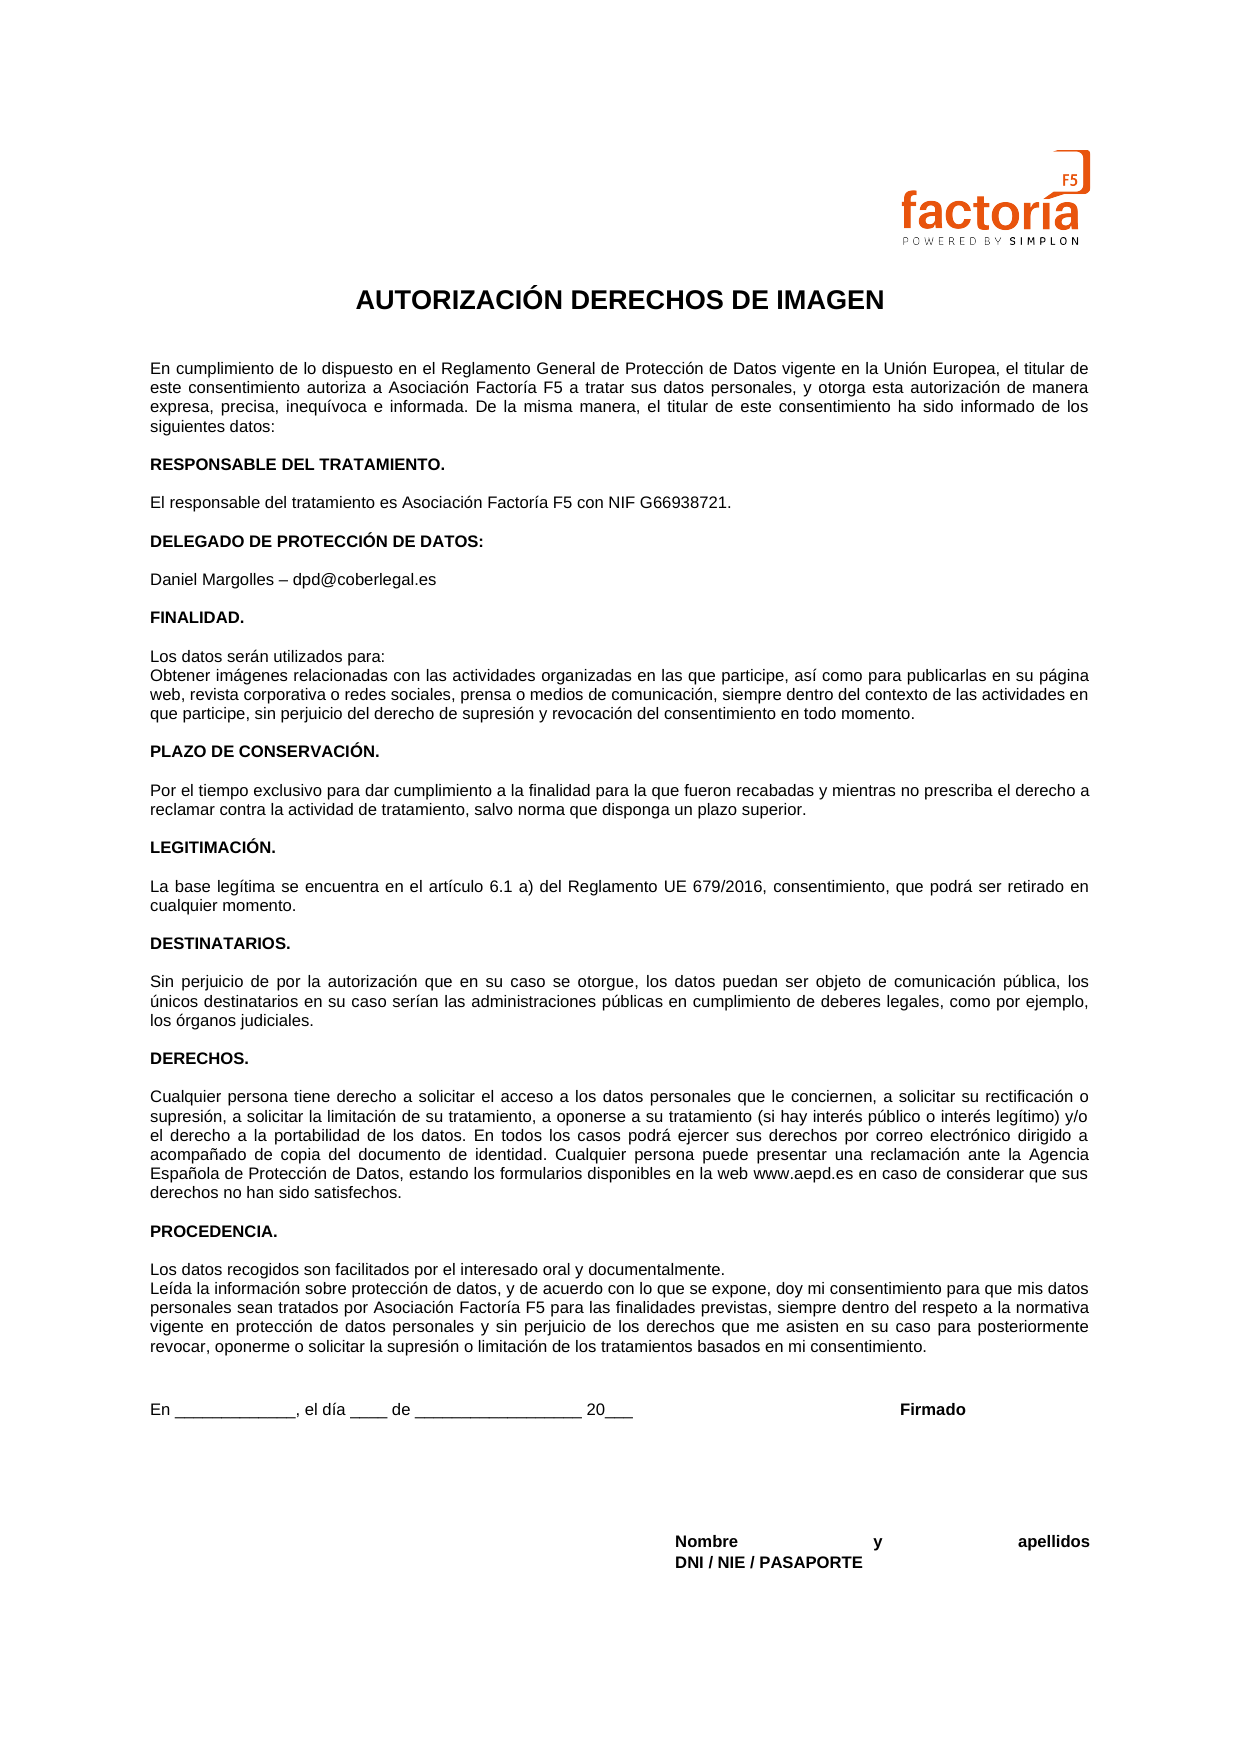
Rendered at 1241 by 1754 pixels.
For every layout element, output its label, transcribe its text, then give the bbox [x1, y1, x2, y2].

text Sin perjuicio de por la autorización que en su caso se otorgue, los datos puedan ser objeto de comunicación pública, los únicos destinatarios en su caso serían las administraciones públicas en cumplimiento de deberes legales, como por ejemplo, los órganos judiciales. [150, 972, 1090, 1030]
text Obtener imágenes relacionadas con las actividades organizadas en las que participe, así como para publicarlas en su página web, revista corporativa o redes sociales, prensa o medios de comunicación, siempre dentro del contexto de las actividades en que participe, sin perjuicio del derecho de supresión y revocación del consentimiento en todo momento. [150, 666, 1090, 723]
text DELEGADO DE PROTECCIÓN DE DATOS: [150, 531, 1090, 551]
text La base legítima se encuentra en el artículo 6.1 a) del Reglamento UE 679/2016, consentimiento, que podrá ser retirado en cualquier momento. [150, 876, 1090, 915]
text Leída la información sobre protección de datos, y de acuerdo con lo que se expone, doy mi consentimiento para que mis datos personales sean tratados por Asociación Factoría F5 para las finalidades previstas, siempre dentro del respeto a la normativa vigente en protección de datos personales y sin perjuicio de los derechos que me asisten en su caso para posteriormente revocar, oponerme o solicitar la supresión o limitación de los tratamientos basados en mi consentimiento. [150, 1279, 1090, 1356]
text Nombre y apellidos DNI / NIE / PASAPORTE [150, 1443, 1090, 1572]
text DERECHOS. [150, 1049, 1090, 1068]
text En _____________, el día ____ de __________________ 20___ Firmado [150, 1399, 1090, 1419]
text Los datos serán utilizados para: [150, 646, 1090, 666]
picture [901, 150, 1091, 245]
text FINALIDAD. [150, 608, 1090, 627]
text Cualquier persona tiene derecho a solicitar el acceso a los datos personales que le conciernen, a solicitar su rectificación o supresión, a solicitar la limitación de su tratamiento, a oponerse a su tratamiento (si hay interés público o interés legítimo) y/o el derecho a la portabilidad de los datos. En todos los casos podrá ejercer sus derechos por correo electrónico dirigido a acompañado de copia del documento de identidad. Cualquier persona puede presentar una reclamación ante la Agencia Española de Protección de Datos, estando los formularios disponibles en la web www.aepd.es en caso de considerar que sus derechos no han sido satisfechos. [150, 1087, 1090, 1202]
text LEGITIMACIÓN. [150, 838, 1090, 857]
text El responsable del tratamiento es Asociación Factoría F5 con NIF G66938721. [150, 493, 1090, 512]
text Los datos recogidos son facilitados por el interesado oral y documentalmente. [150, 1260, 1090, 1279]
text DESTINATARIOS. [150, 934, 1090, 953]
text En cumplimiento de lo dispuesto en el Reglamento General de Protección de Datos vigente en la Unión Europea, el titular de este consentimiento autoriza a Asociación Factoría F5 a tratar sus datos personales, y otorga esta autorización de manera expresa, precisa, inequívoca e informada. De la misma manera, el titular de este consentimiento ha sido informado de los siguientes datos: [150, 359, 1090, 436]
text AUTORIZACIÓN DERECHOS DE IMAGEN [150, 284, 1090, 316]
text Por el tiempo exclusivo para dar cumplimiento a la finalidad para la que fueron recabadas y mientras no prescriba el derecho a reclamar contra la actividad de tratamiento, salvo norma que disponga un plazo superior. [150, 781, 1090, 819]
text Daniel Margolles – dpd@coberlegal.es [150, 570, 1090, 589]
text RESPONSABLE DEL TRATAMIENTO. [150, 455, 1090, 474]
text PROCEDENCIA. [150, 1221, 1090, 1241]
text PLAZO DE CONSERVACIÓN. [150, 742, 1090, 761]
